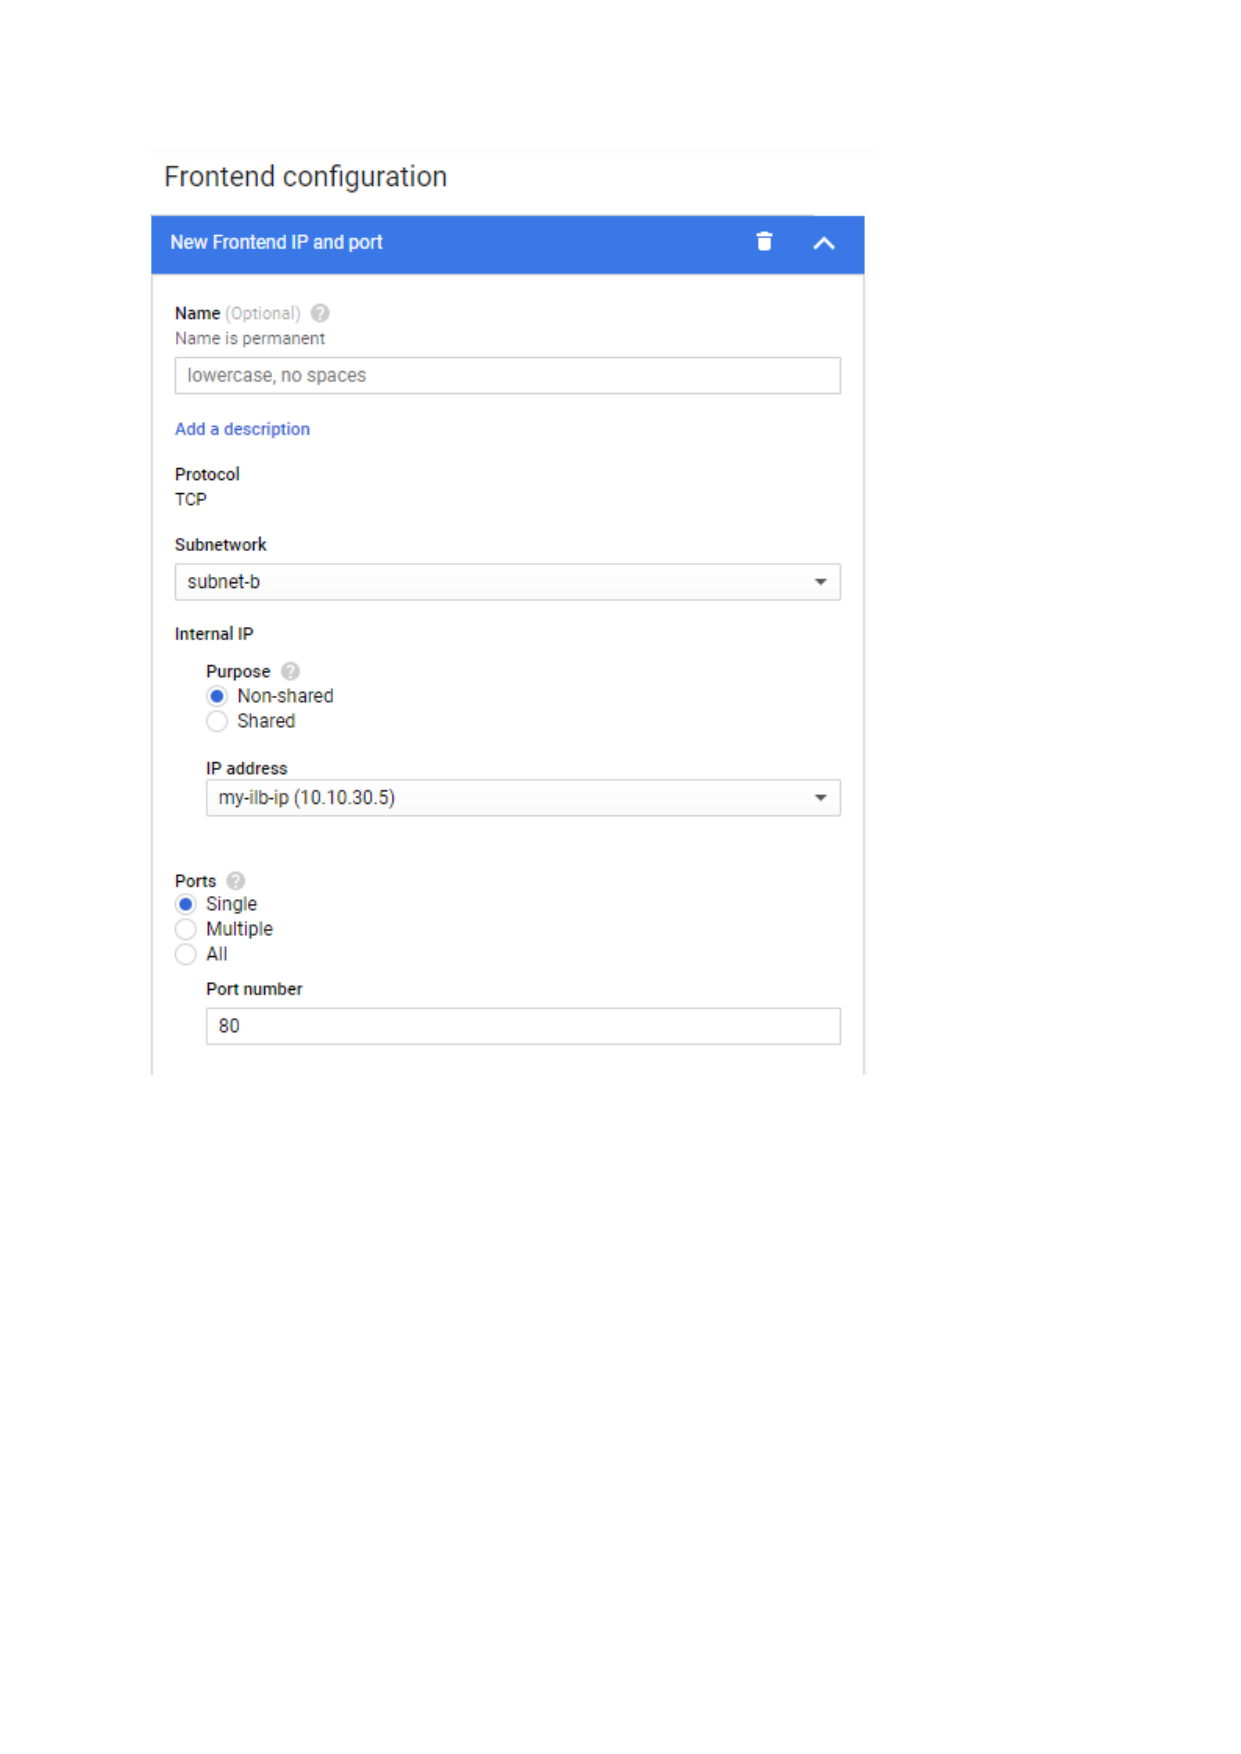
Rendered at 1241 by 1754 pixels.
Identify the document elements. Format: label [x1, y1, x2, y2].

picture [150, 150, 879, 1075]
